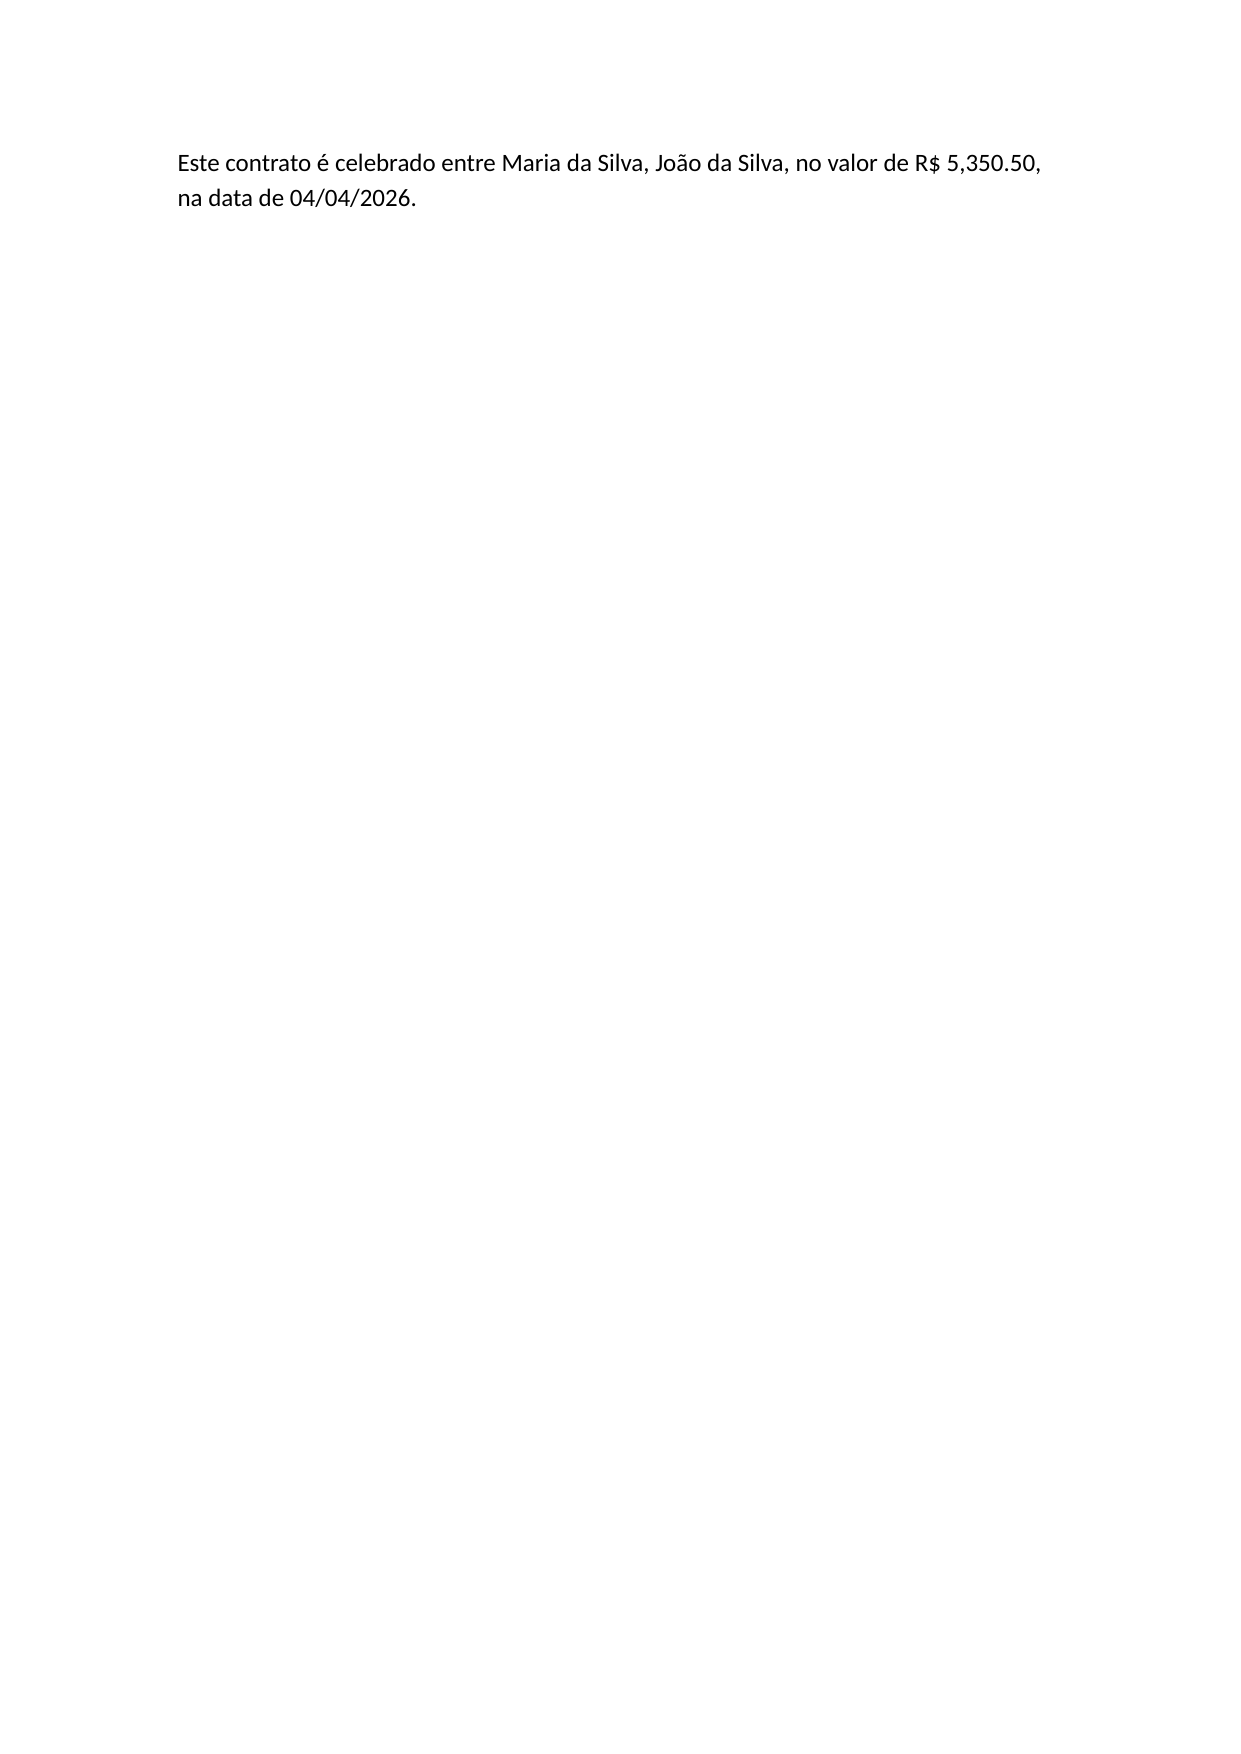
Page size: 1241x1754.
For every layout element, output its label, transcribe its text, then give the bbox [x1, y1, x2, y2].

text Este contrato é celebrado entre Maria da Silva, João da Silva, no valor de R$ 5,350.50, na data de 04/04/2026. [177, 148, 1063, 213]
